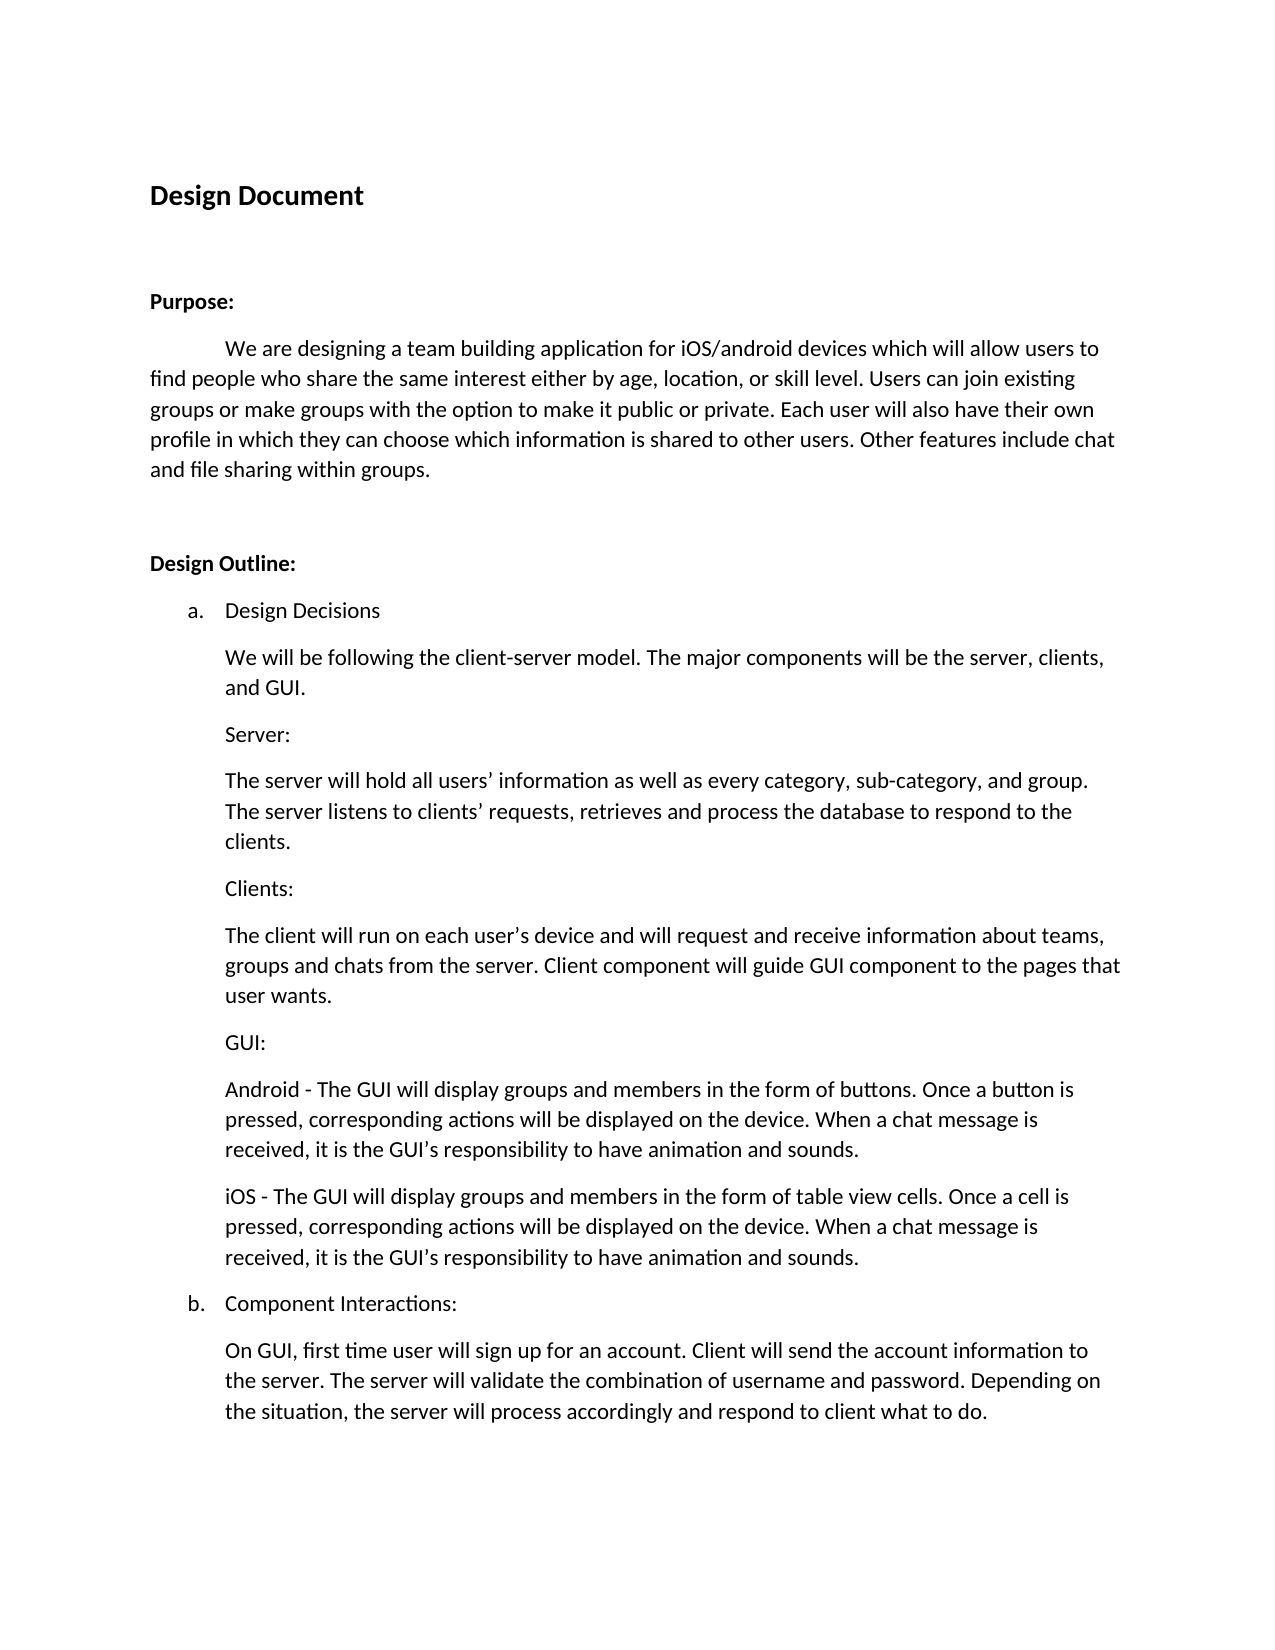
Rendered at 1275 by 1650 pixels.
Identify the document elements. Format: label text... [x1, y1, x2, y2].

text Design Document [150, 177, 1125, 213]
text Clients: [225, 874, 1125, 902]
text Design Outline: [150, 549, 1125, 577]
text The server will hold all users’ information as well as every category, sub-category, and group. The server listens to clients’ requests, retrieves and process the database to respond to the clients. [225, 767, 1125, 855]
list Component Interactions: [187, 1289, 1125, 1317]
text We are designing a team building application for iOS/android devices which will allow users to find people who share the same interest either by age, location, or skill level. Users can join existing groups or make groups with the option to make it public or private. Each user will also have their own profile in which they can choose which information is shared to other users. Other features include chat and file sharing within groups. [150, 334, 1125, 483]
text GUI: [225, 1028, 1125, 1056]
text On GUI, first time user will sign up for an account. Client will send the account information to the server. The server will validate the combination of username and password. Depending on the situation, the server will process accordingly and respond to client what to do. [225, 1336, 1125, 1425]
list Design Decisions [187, 596, 1125, 624]
text iOS - The GUI will display groups and members in the form of table view cells. Once a cell is pressed, corresponding actions will be displayed on the device. When a chat message is received, it is the GUI’s responsibility to have animation and sounds. [225, 1182, 1125, 1271]
text Server: [225, 720, 1125, 748]
text Android - The GUI will display groups and members in the form of buttons. Once a button is pressed, corresponding actions will be displayed on the device. When a chat message is received, it is the GUI’s responsibility to have animation and sounds. [225, 1075, 1125, 1163]
text We will be following the client-server model. The major components will be the server, clients, and GUI. [225, 643, 1125, 701]
text The client will run on each user’s device and will request and receive information about teams, groups and chats from the server. Client component will guide GUI component to the pages that user wants. [225, 921, 1125, 1009]
text Purpose: [150, 287, 1125, 315]
